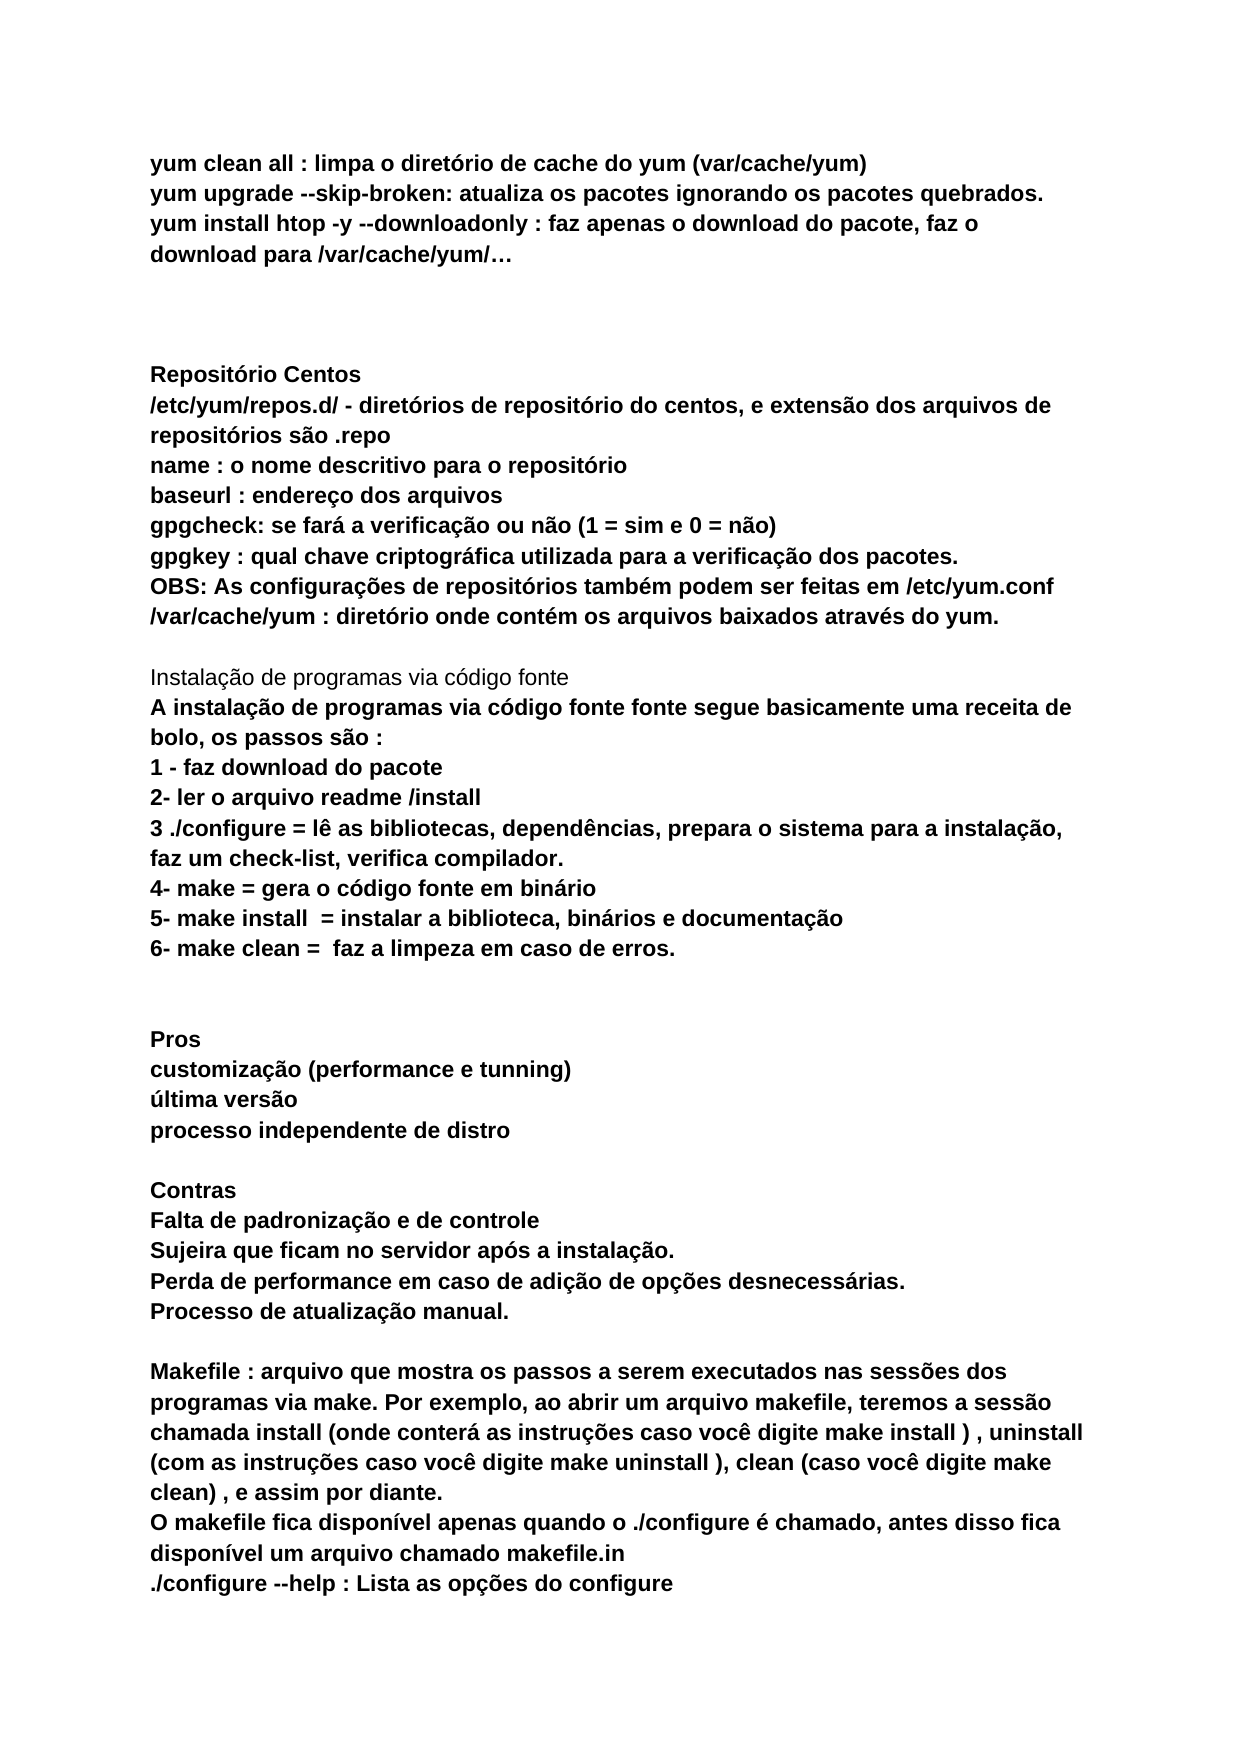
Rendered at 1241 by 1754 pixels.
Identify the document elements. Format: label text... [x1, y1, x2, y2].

text O makefile fica disponível apenas quando o ./configure é chamado, antes disso fica disponível um arquivo chamado makefile.in [150, 1509, 1090, 1566]
text processo independente de distro [150, 1117, 1090, 1143]
text Falta de padronização e de controle [150, 1207, 1090, 1234]
text yum upgrade --skip-broken: atualiza os pacotes ignorando os pacotes quebrados. [150, 180, 1090, 207]
text Contras [150, 1177, 1090, 1203]
text última versão [150, 1086, 1090, 1113]
text Sujeira que ficam no servidor após a instalação. [150, 1237, 1090, 1264]
text ./configure --help : Lista as opções do configure [150, 1570, 1090, 1596]
text gpgkey : qual chave criptográfica utilizada para a verificação dos pacotes. [150, 543, 1090, 569]
text Repositório Centos [150, 361, 1090, 388]
text gpgcheck: se fará a verificação ou não (1 = sim e 0 = não) [150, 512, 1090, 539]
text Instalação de programas via código fonte [150, 663, 1090, 690]
text Processo de atualização manual. [150, 1298, 1090, 1324]
text Pros [150, 1026, 1090, 1052]
text baseurl : endereço dos arquivos [150, 482, 1090, 509]
text 4- make = gera o código fonte em binário [150, 875, 1090, 901]
text Perda de performance em caso de adição de opções desnecessárias. [150, 1268, 1090, 1294]
text 1 - faz download do pacote [150, 754, 1090, 781]
text yum clean all : limpa o diretório de cache do yum (var/cache/yum) [150, 150, 1090, 176]
text OBS: As configurações de repositórios também podem ser feitas em /etc/yum.conf [150, 573, 1090, 599]
text customização (performance e tunning) [150, 1056, 1090, 1083]
text 2- ler o arquivo readme /install [150, 784, 1090, 811]
text name : o nome descritivo para o repositório [150, 452, 1090, 478]
text 6- make clean = faz a limpeza em caso de erros. [150, 935, 1090, 962]
text Makefile : arquivo que mostra os passos a serem executados nas sessões dos programas via make. Por exemplo, ao abrir um arquivo makefile, teremos a sessão chamada install (onde conterá as instruções caso você digite make install ) , uninstall (com as instruções caso você digite make uninstall ), clean (caso você digite make clean) , e assim por diante. [150, 1358, 1090, 1506]
text A instalação de programas via código fonte fonte segue basicamente uma receita de bolo, os passos são : [150, 694, 1090, 750]
text yum install htop -y --downloadonly : faz apenas o download do pacote, faz o download para /var/cache/yum/… [150, 210, 1090, 267]
text /etc/yum/repos.d/ - diretórios de repositório do centos, e extensão dos arquivos de repositórios são .repo [150, 392, 1090, 448]
text 5- make install = instalar a biblioteca, binários e documentação [150, 905, 1090, 932]
text /var/cache/yum : diretório onde contém os arquivos baixados através do yum. [150, 603, 1090, 629]
text 3 ./configure = lê as bibliotecas, dependências, prepara o sistema para a instalação, faz um check-list, verifica compilador. [150, 814, 1090, 871]
